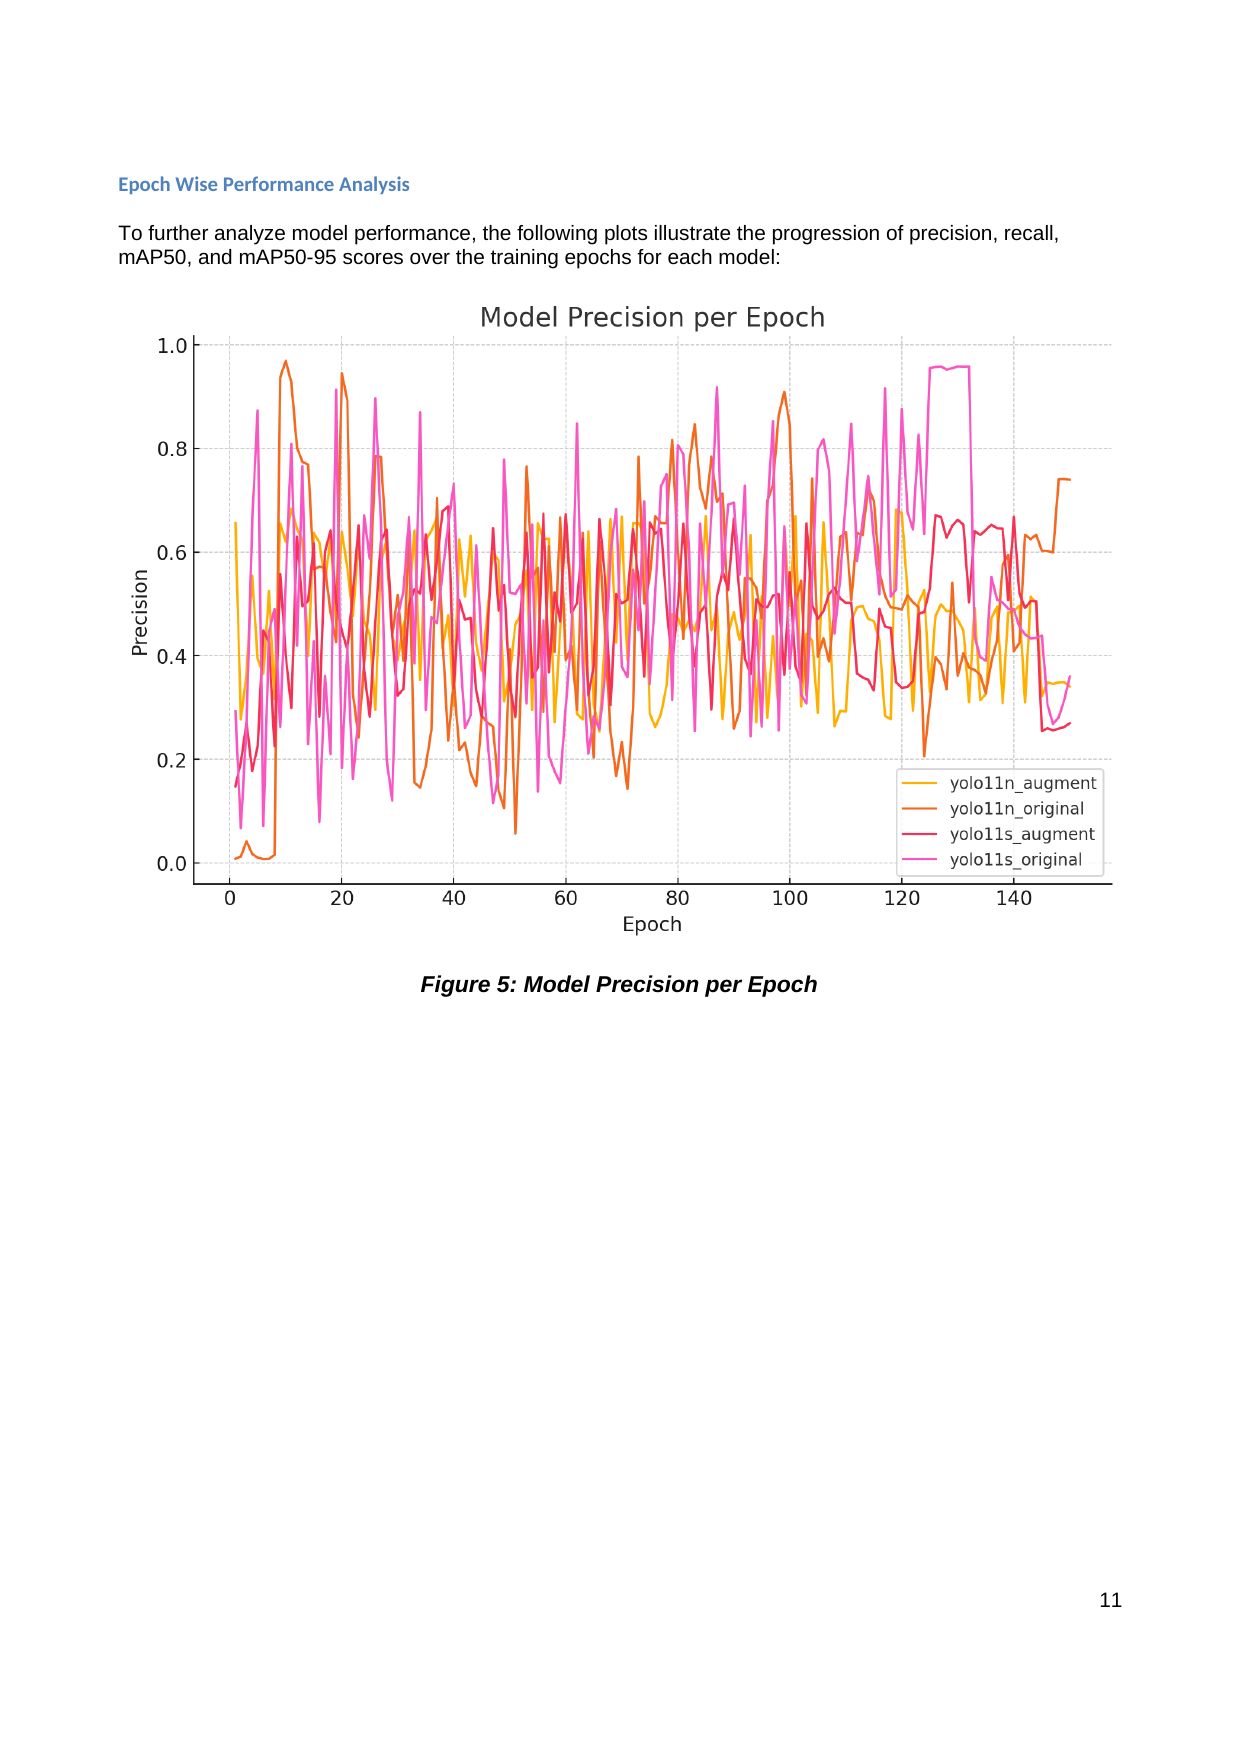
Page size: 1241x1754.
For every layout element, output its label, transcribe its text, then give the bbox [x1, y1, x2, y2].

text To further analyze model performance, the following plots illustrate the progression of precision, recall, mAP50, and mAP50-95 scores over the training epochs for each model: [118, 221, 1122, 269]
text Figure 5: Model Precision per Epoch [118, 971, 1122, 998]
picture [118, 294, 1123, 947]
subtitle Epoch Wise Performance Analysis [118, 171, 1122, 196]
